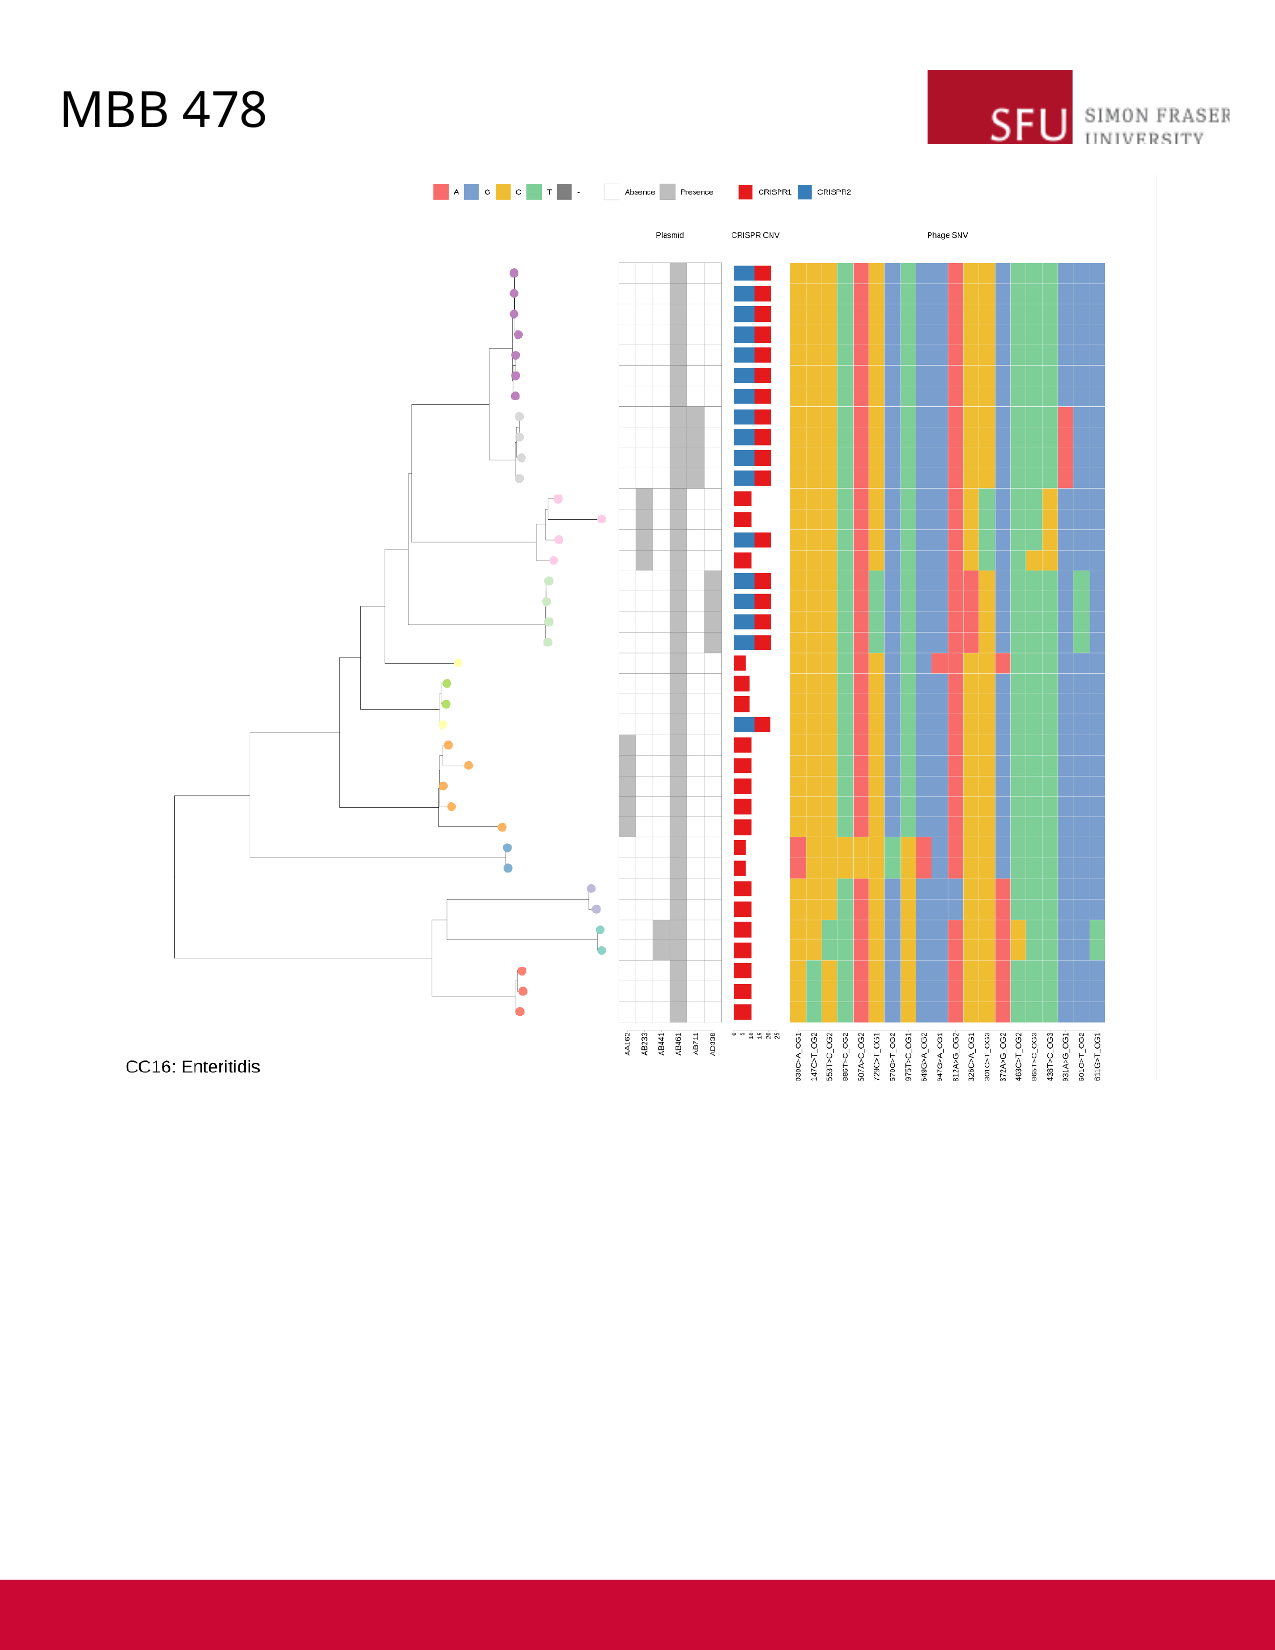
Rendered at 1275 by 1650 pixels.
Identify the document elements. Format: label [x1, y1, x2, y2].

picture [119, 173, 1157, 1081]
